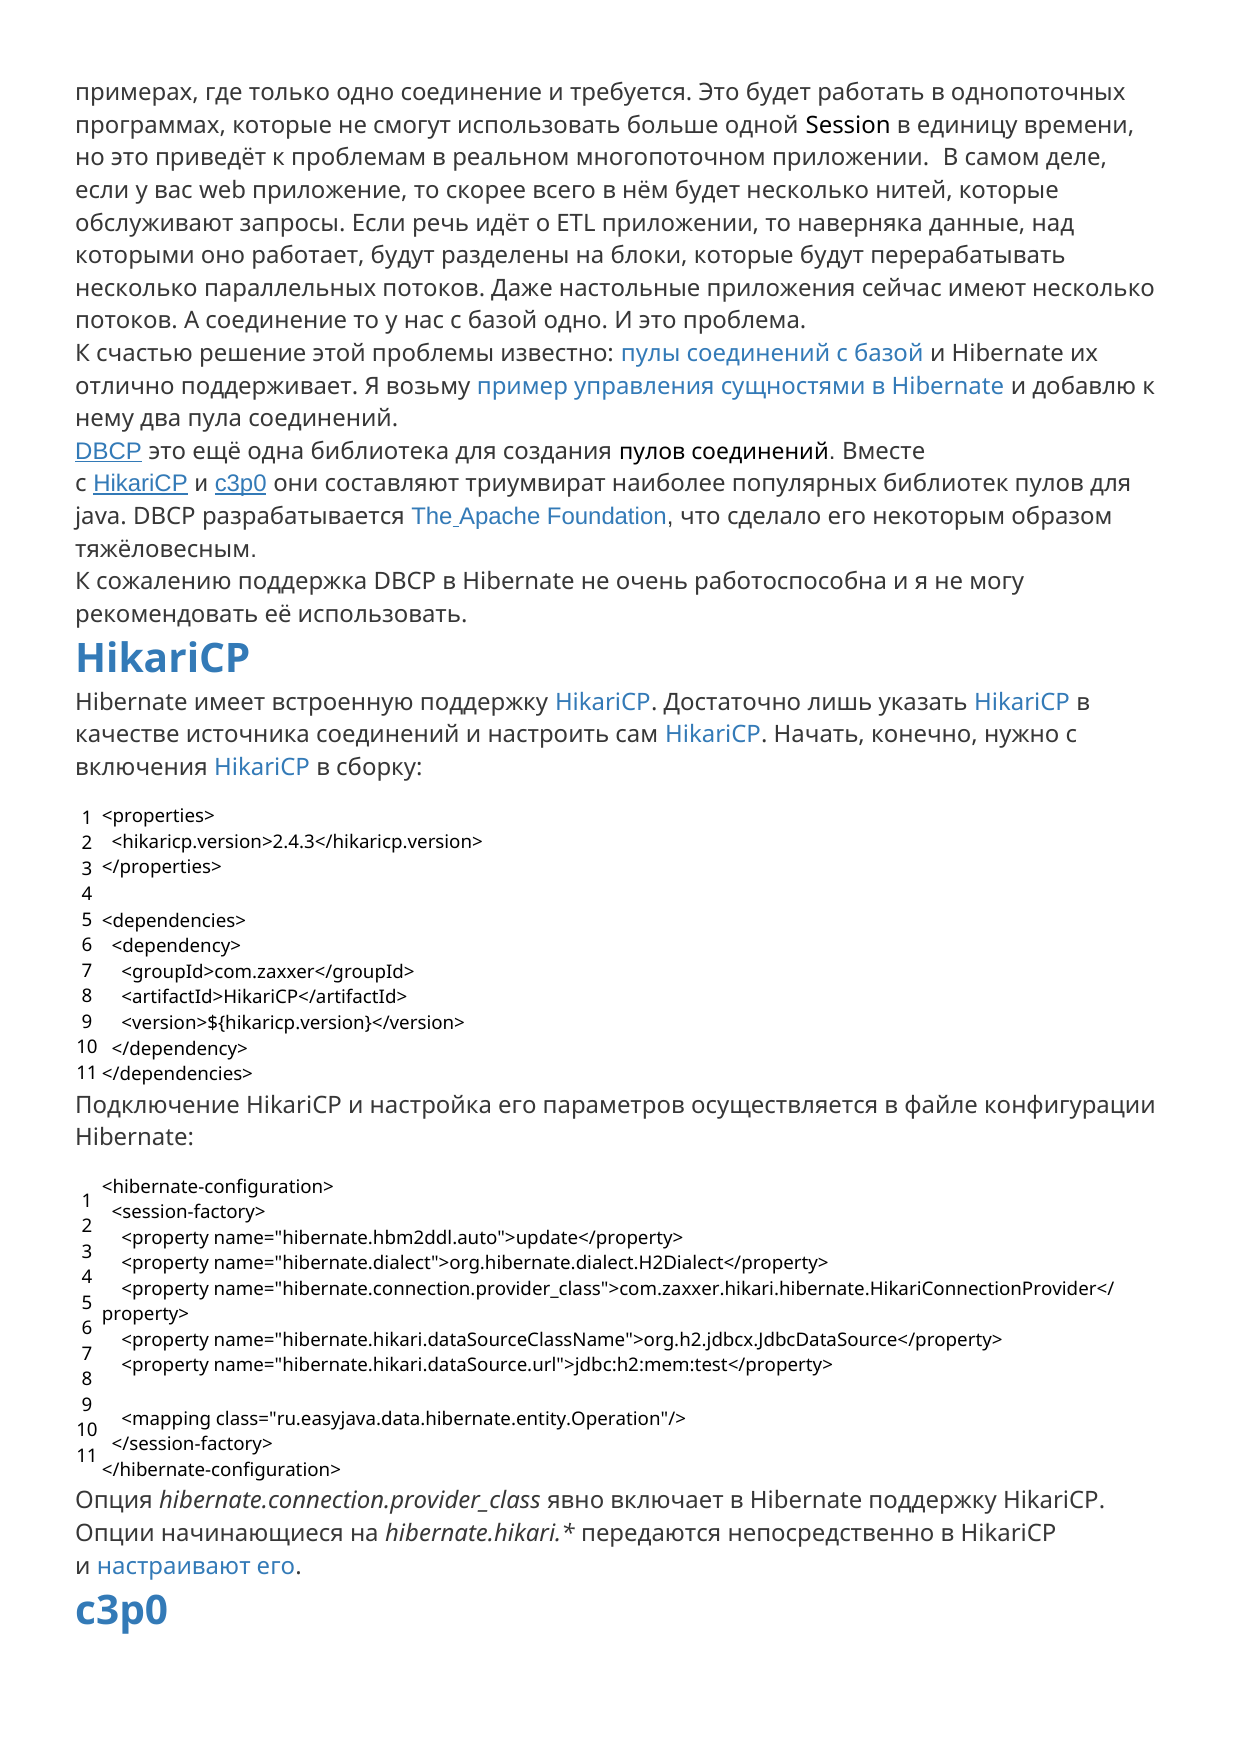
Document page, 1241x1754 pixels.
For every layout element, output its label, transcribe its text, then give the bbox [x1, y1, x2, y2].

table_header 1 2 3 4 5 6 7 8 9 10 11 [74, 801, 100, 1087]
text HikariCP [75, 629, 1165, 684]
table_header <hibernate-configuration> <session-factory> <property name="hibernate.hbm2ddl.auto">update</property> <property name="hibernate.dialect">org.hibernate.dialect.H2Dialect</property> <property name="hibernate.connection.provider_class">com.zaxxer.hikari.hibernate.HikariConnectionProvider</property> <property name="hibernate.hikari.dataSourceClassName">org.h2.jdbcx.JdbcDataSource</property> <property name="hibernate.hikari.dataSource.url">jdbc:h2:mem:test</property> <mapping class="ru.easyjava.data.hibernate.entity.Operation"/> </session-factory> </hibernate-configuration> [100, 1171, 1173, 1483]
text Подключение HikariCP и настройка его параметров осуществляется в файле конфигурации Hibernate: [75, 1087, 1165, 1153]
text DBCP это ещё одна библиотека для создания пулов соединений. Вместе с HikariCP и c3p0 они составляют триумвират наиболее популярных библиотек пулов для java. DBCP разрабатывается The Apache Foundation, что сделало его некоторым образом тяжёловесным. [75, 434, 1165, 564]
text c3p0 [75, 1581, 1165, 1636]
text Hibernate имеет встроенную поддержку HikariCP. Достаточно лишь указать HikariCP в качестве источника соединений и настроить сам HikariCP. Начать, конечно, нужно с включения HikariCP в сборку: [75, 684, 1165, 782]
text К счастью решение этой проблемы известно: пулы соединений с базой и Hibernate их отлично поддерживает. Я возьму пример управления сущностями в Hibernate и добавлю к нему два пула соединений. [75, 336, 1165, 434]
text К сожалению поддержка DBCP в Hibernate не очень работоспособна и я не могу рекомендовать её использовать. [75, 564, 1165, 629]
table_header <properties> <hikaricp.version>2.4.3</hikaricp.version> </properties> <dependencies> <dependency> <groupId>com.zaxxer</groupId> <artifactId>HikariCP</artifactId> <version>${hikaricp.version}</version> </dependency> </dependencies> [100, 801, 889, 1087]
table_header 1 2 3 4 5 6 7 8 9 10 11 [74, 1171, 100, 1483]
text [75, 75, 1165, 336]
text Опция hibernate.connection.provider_class явно включает в Hibernate поддержку HikariCP. Опции начинающиеся на hibernate.hikari.* передаются непосредственно в HikariCP и настраивают его. [75, 1483, 1165, 1581]
